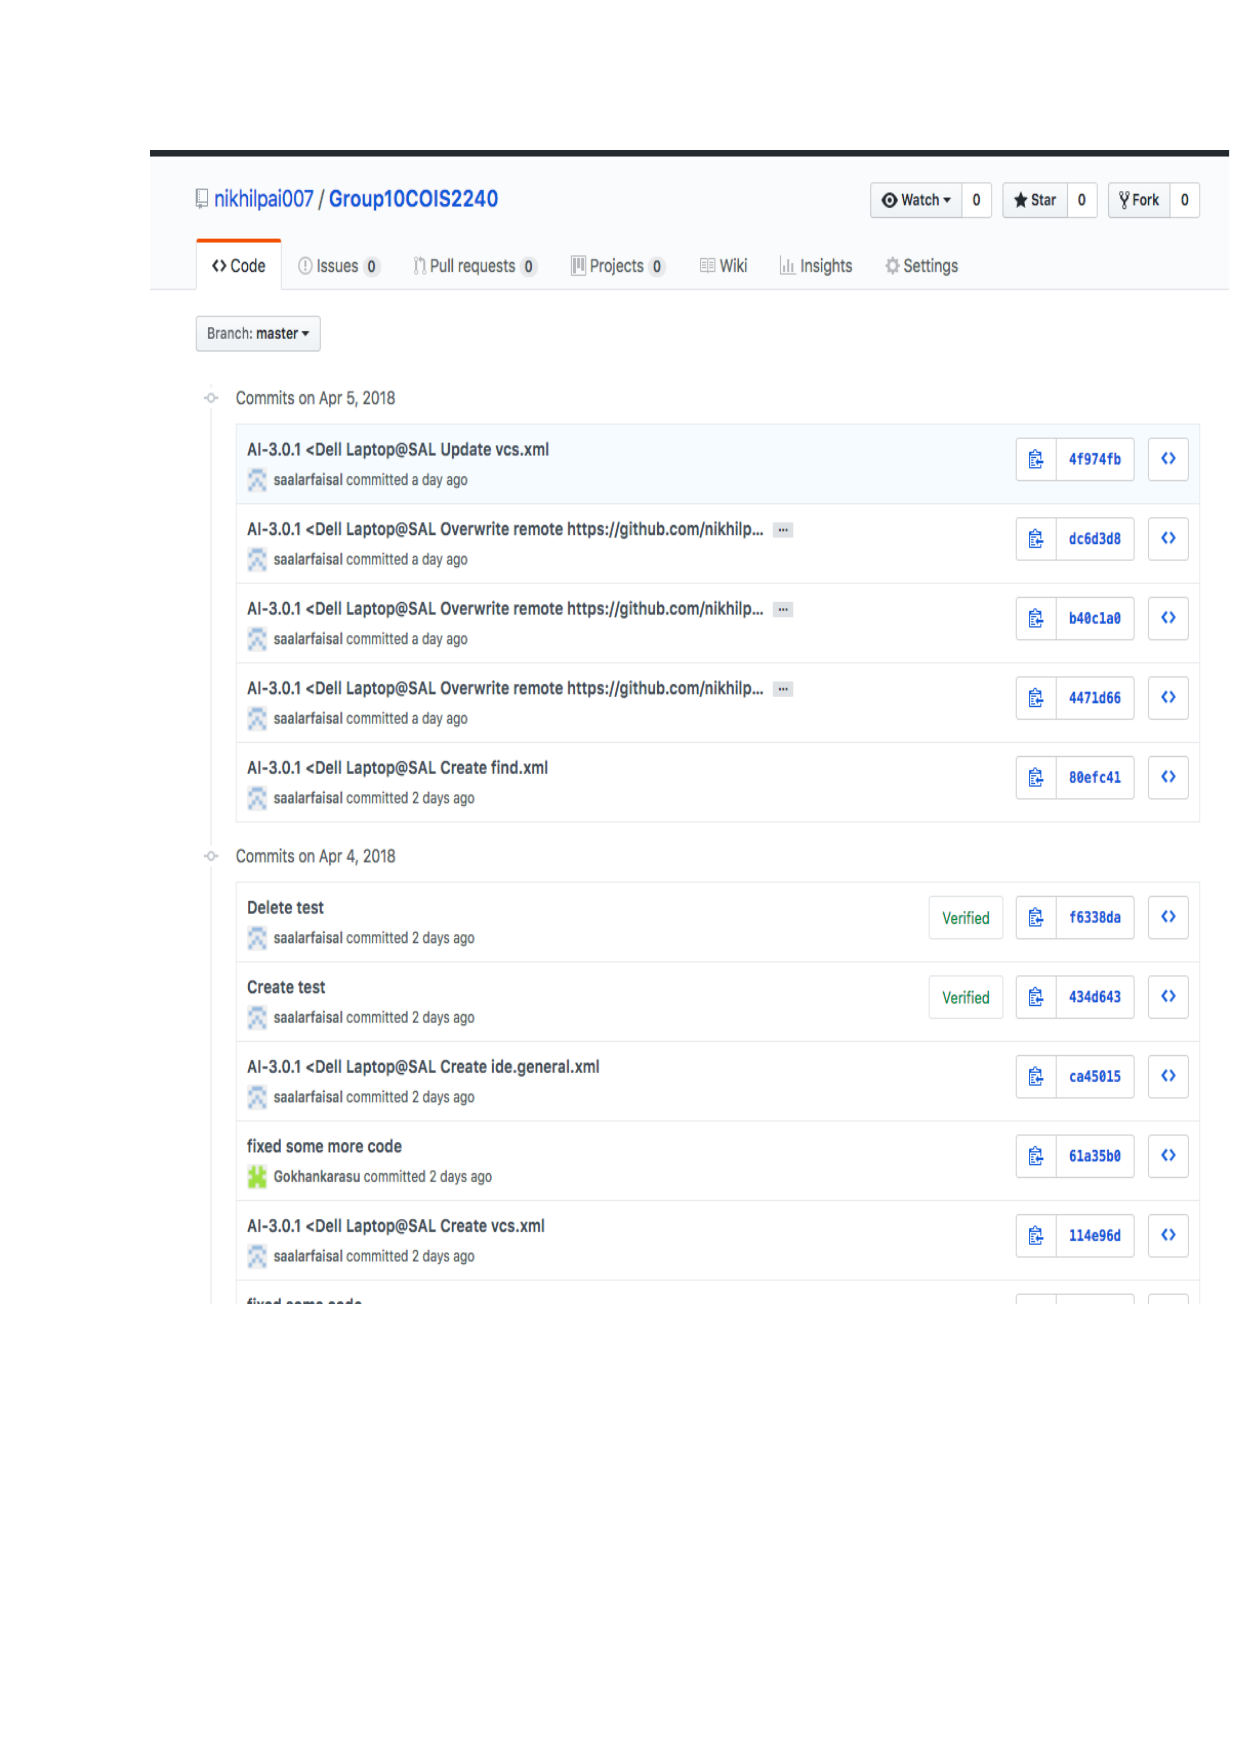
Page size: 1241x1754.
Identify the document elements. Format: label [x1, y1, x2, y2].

picture [150, 150, 1230, 1304]
